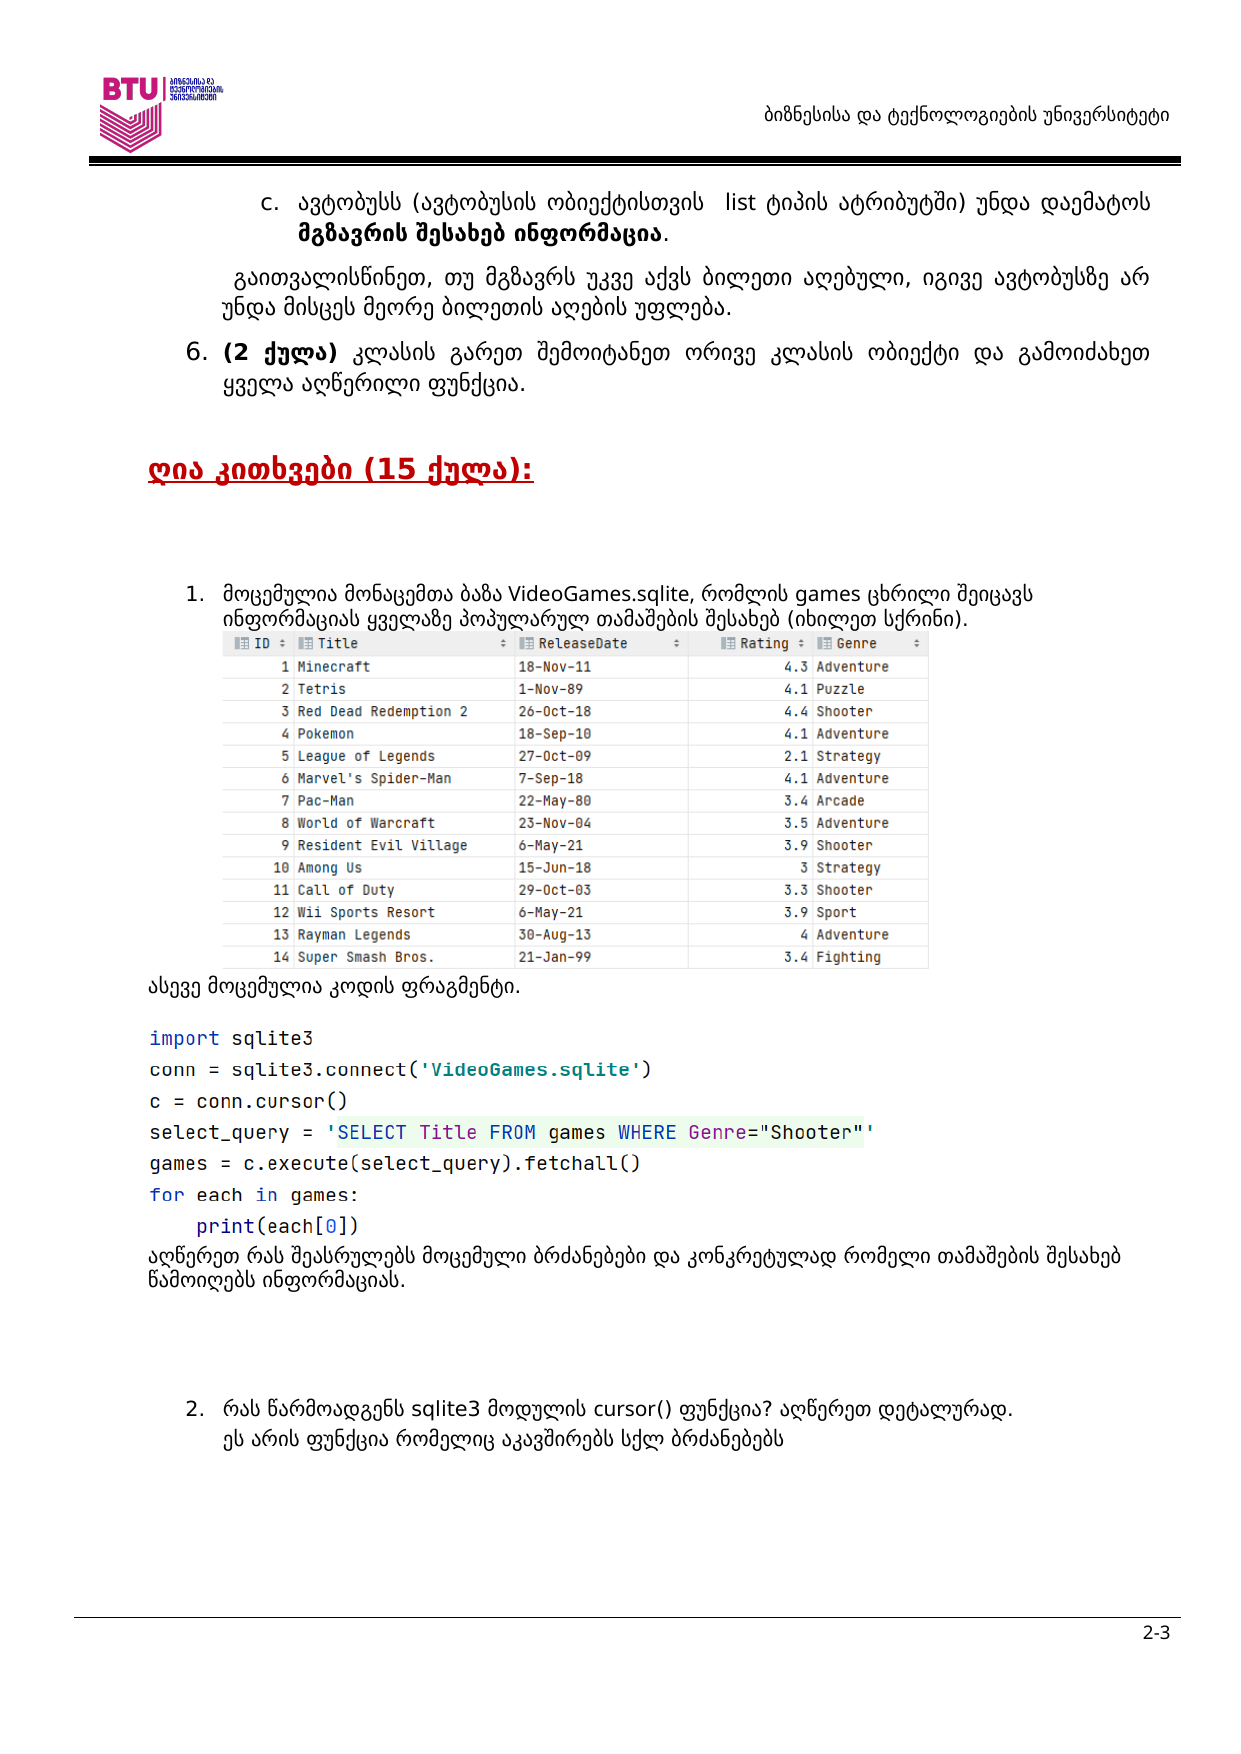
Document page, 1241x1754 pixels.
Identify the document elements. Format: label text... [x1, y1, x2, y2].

list (2 ქულა) კლასის გარეთ შემოიტანეთ ორივე კლასის ობიექტი და გამოიძახეთ ყველა აღწერილი ფუნქცია. [185, 337, 1152, 397]
picture [222, 631, 936, 974]
list ავტობუსს (ავტობუსის ობიექტისთვის list ტიპის ატრიბუტში) უნდა დაემატოს მგზავრის შესახებ ინფორმაცია. [260, 185, 1152, 247]
text ღია კითხვები (15 ქულა): [148, 452, 1152, 486]
picture [100, 73, 224, 157]
list რას წარმოადგენს sqlite3 მოდულის cursor() ფუნქცია? აღწერეთ დეტალურად. [185, 1394, 1152, 1423]
text გაითვალისწინეთ, თუ მგზავრს უკვე აქვს ბილეთი აღებული, იგივე ავტობუსზე არ უნდა მისცეს მეორე ბილეთის აღების უფლება. [222, 264, 1152, 321]
text აღწერეთ რას შეასრულებს მოცემული ბრძანებები და კონკრეტულად რომელი თამაშების შესახებ წამოიღებს ინფორმაციას. [148, 1244, 1152, 1293]
text ასევე მოცემულია კოდის ფრაგმენტი. [148, 974, 1152, 998]
list ეს არის ფუნქცია რომელიც აკავშირებს სქლ ბრძანებებს [223, 1427, 1152, 1451]
picture [147, 1022, 886, 1245]
list მოცემულია მონაცემთა ბაზა VideoGames.sqlite, რომლის games ცხრილი შეიცავს ინფორმაციას ყველაზე პოპულარულ თამაშების შესახებ (იხილეთ სქრინი). [185, 579, 1152, 631]
